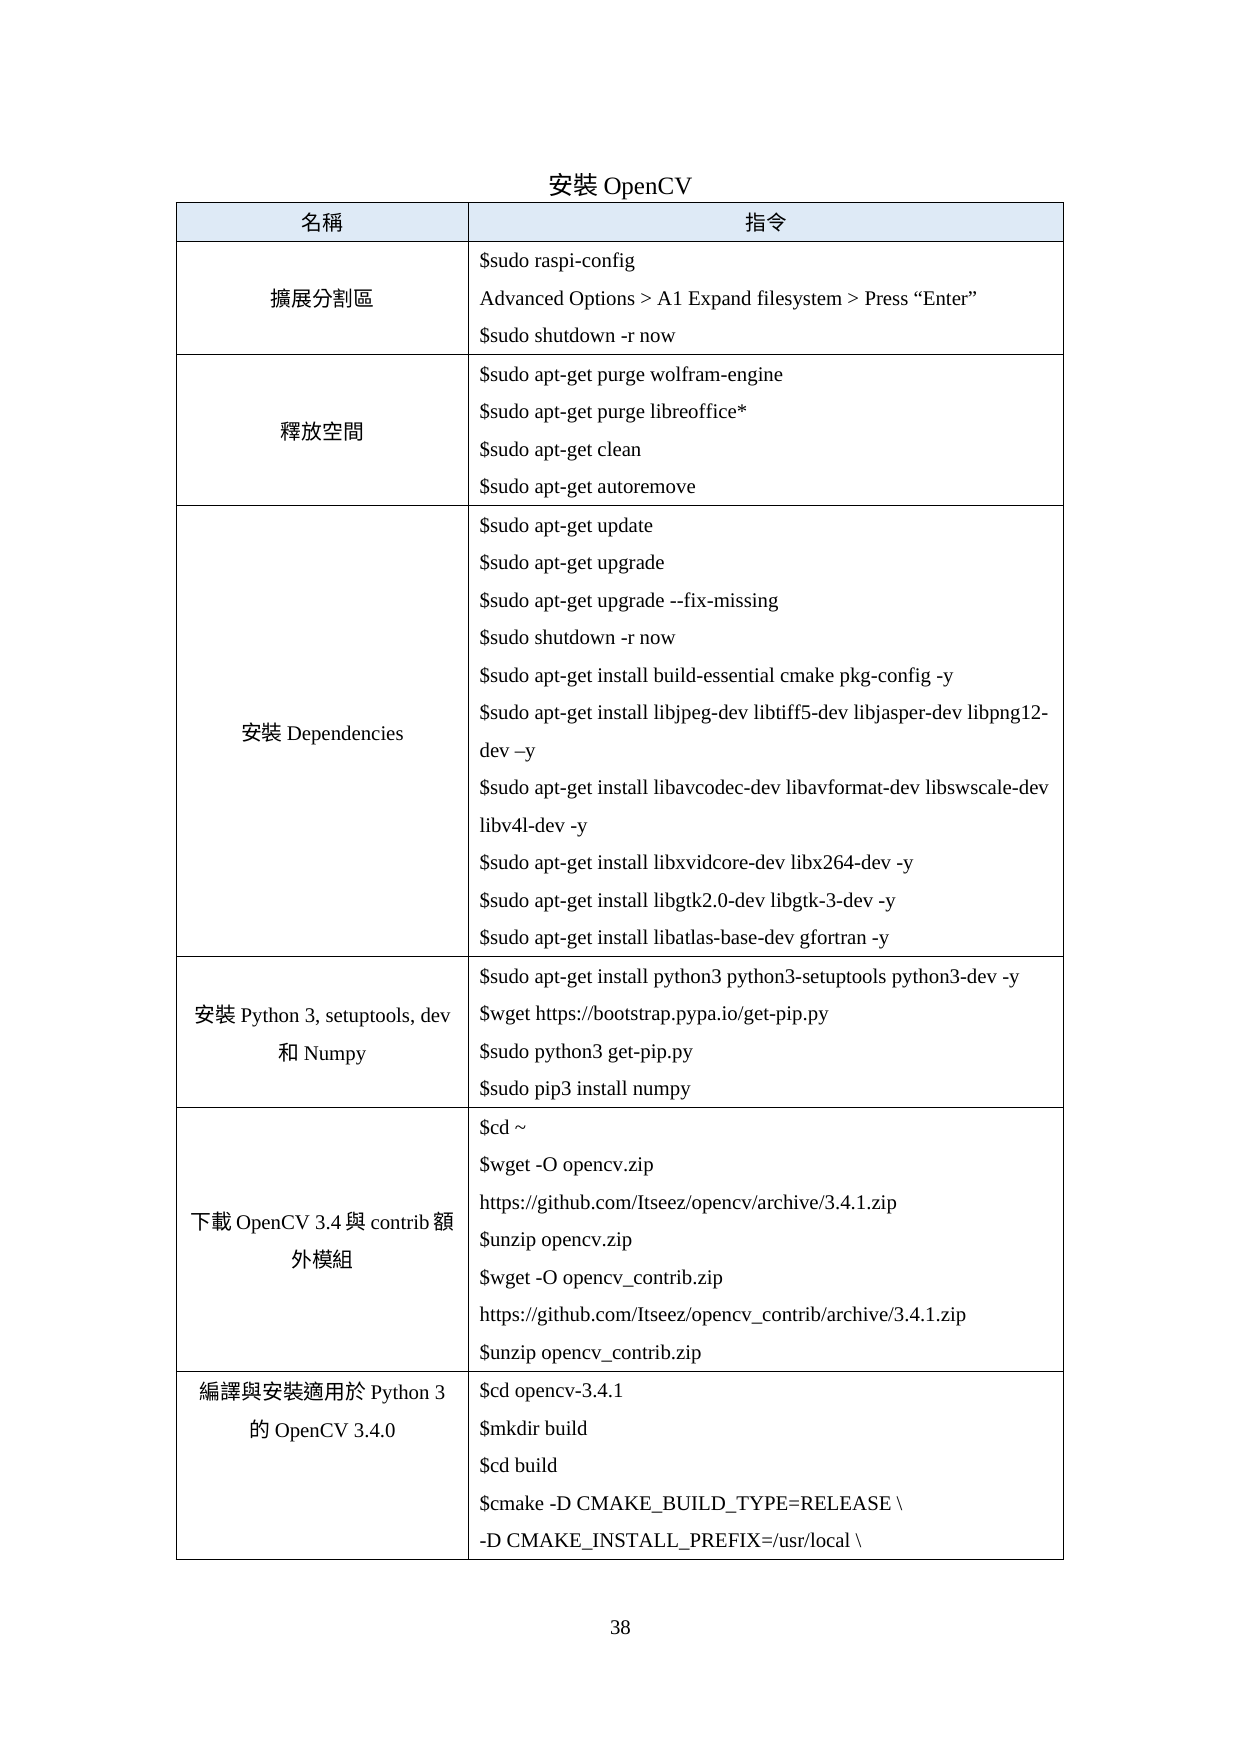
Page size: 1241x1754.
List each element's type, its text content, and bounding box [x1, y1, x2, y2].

table_header 指令 [469, 203, 1063, 241]
table_cell $sudo apt-get update $sudo apt-get upgrade $sudo apt-get upgrade --fix-missing $sudo shutdown -r now $sudo apt-get install build-essential cmake pkg-config -y $sudo apt-get install libjpeg-dev libtiff5-dev libjasper-dev libpng12-dev –y $sudo apt-get install libavcodec-dev libavformat-dev libswscale-dev libv4l-dev -y $sudo apt-get install libxvidcore-dev libx264-dev -y $sudo apt-get install libgtk2.0-dev libgtk-3-dev -y $sudo apt-get install libatlas-base-dev gfortran -y [469, 506, 1063, 956]
table_cell 安裝 Python 3, setuptools, dev和Numpy [177, 957, 468, 1107]
table_cell $sudo apt-get install python3 python3-setuptools python3-dev -y $wget https://bootstrap.pypa.io/get-pip.py $sudo python3 get-pip.py $sudo pip3 install numpy [469, 957, 1063, 1107]
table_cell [177, 1372, 468, 1559]
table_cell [469, 1372, 1063, 1559]
text 安裝OpenCV [187, 164, 1053, 202]
table_cell 下載OpenCV 3.4與contrib額外模組 [177, 1108, 468, 1371]
table_cell $cd ~ $wget -O opencv.zip https://github.com/Itseez/opencv/archive/3.4.1.zip $unzip opencv.zip $wget -O opencv_contrib.zip https://github.com/Itseez/opencv_contrib/archive/3.4.1.zip $unzip opencv_contrib.zip [469, 1108, 1063, 1371]
table_cell $sudo apt-get purge wolfram-engine $sudo apt-get purge libreoffice* $sudo apt-get clean $sudo apt-get autoremove [469, 355, 1063, 505]
table_cell 安裝Dependencies [177, 506, 468, 956]
table_cell 釋放空間 [177, 355, 468, 505]
table_cell $sudo raspi-config Advanced Options > A1 Expand filesystem > Press “Enter” $sudo shutdown -r now [469, 242, 1063, 354]
table_cell 擴展分割區 [177, 242, 468, 354]
table_header 名稱 [177, 203, 468, 241]
